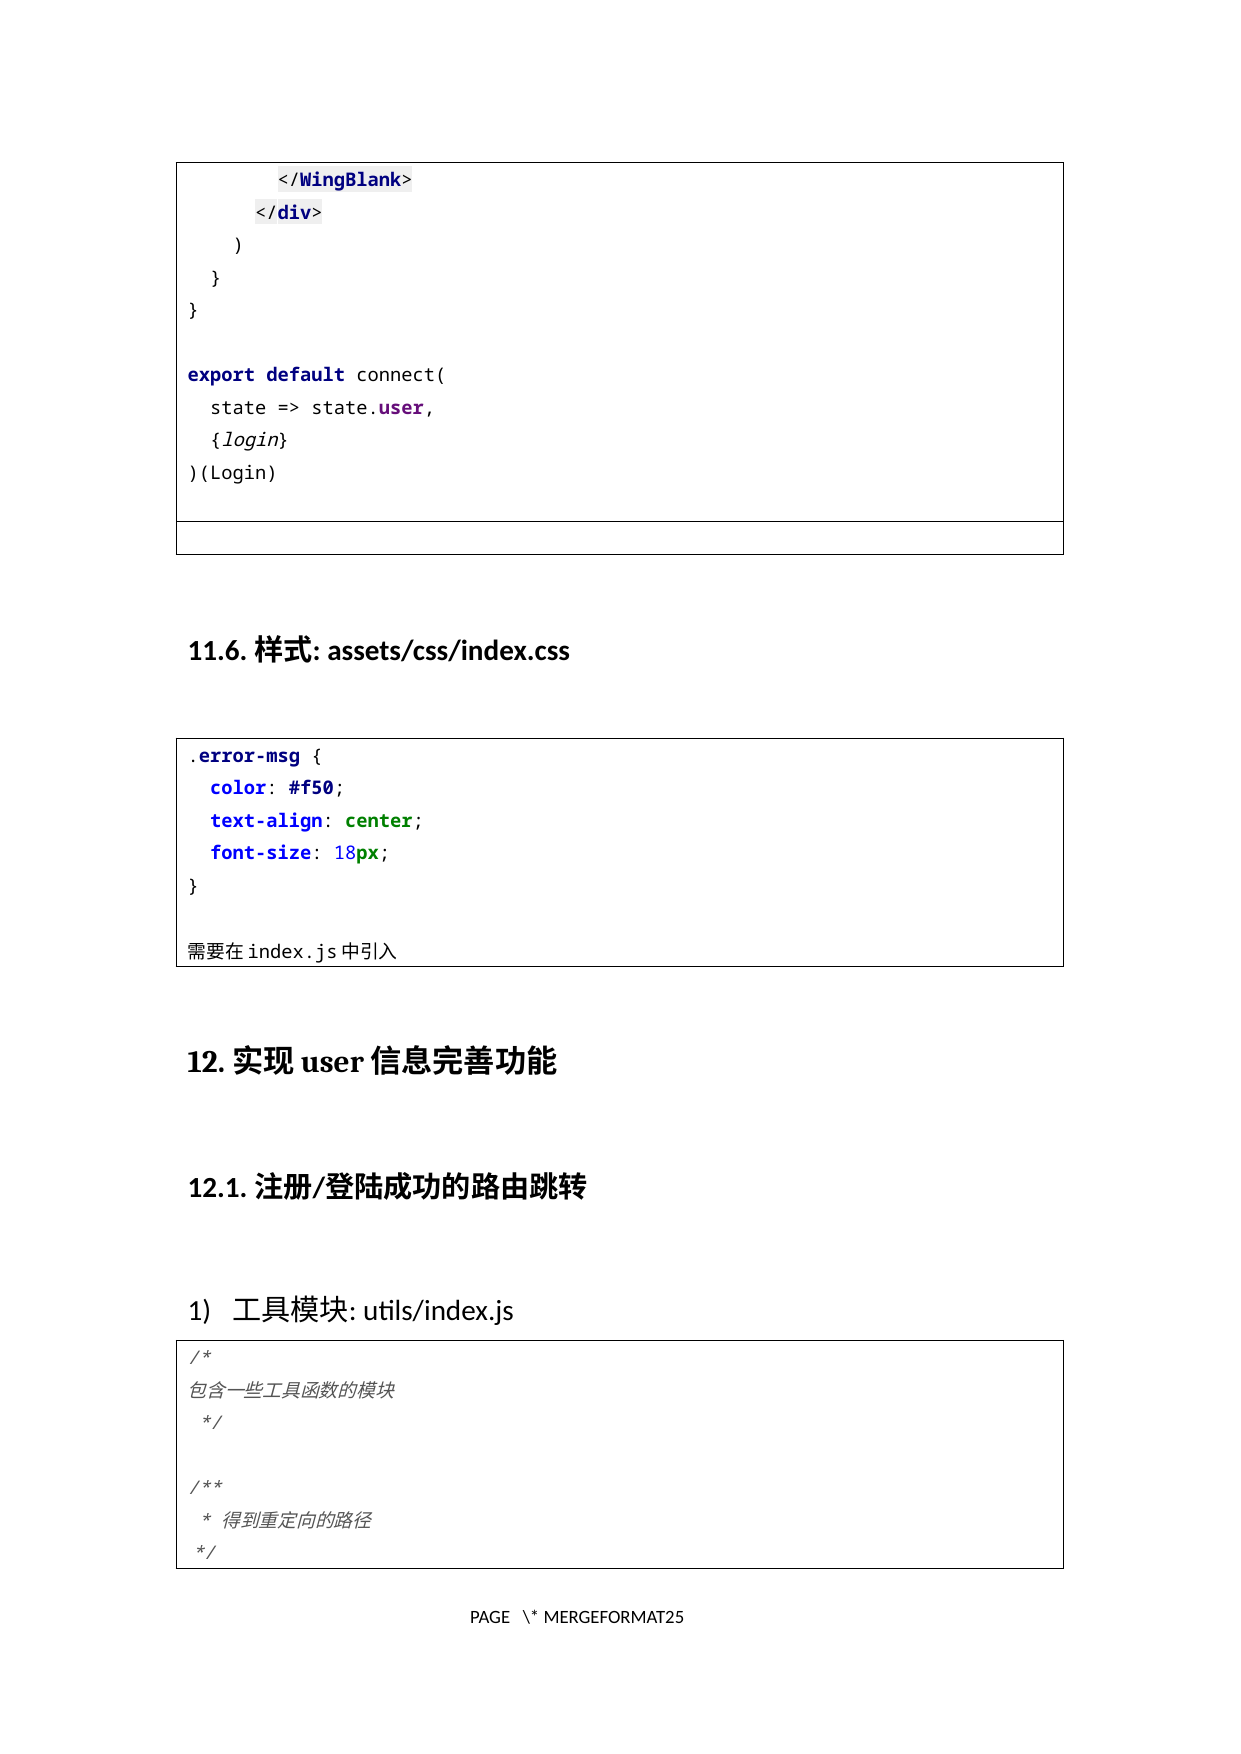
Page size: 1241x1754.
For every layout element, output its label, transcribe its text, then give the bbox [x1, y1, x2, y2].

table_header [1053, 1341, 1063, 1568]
table_cell [177, 522, 1063, 554]
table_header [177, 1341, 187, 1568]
subtitle 实现user信息完善功能 [187, 1027, 1053, 1092]
subtitle 11.6. 样式: assets/css/index.css [187, 615, 1053, 680]
list 工具模块: utils/index.js [187, 1275, 1053, 1340]
subtitle 12.1. 注册/登陆成功的路由跳转 [187, 1152, 1053, 1217]
